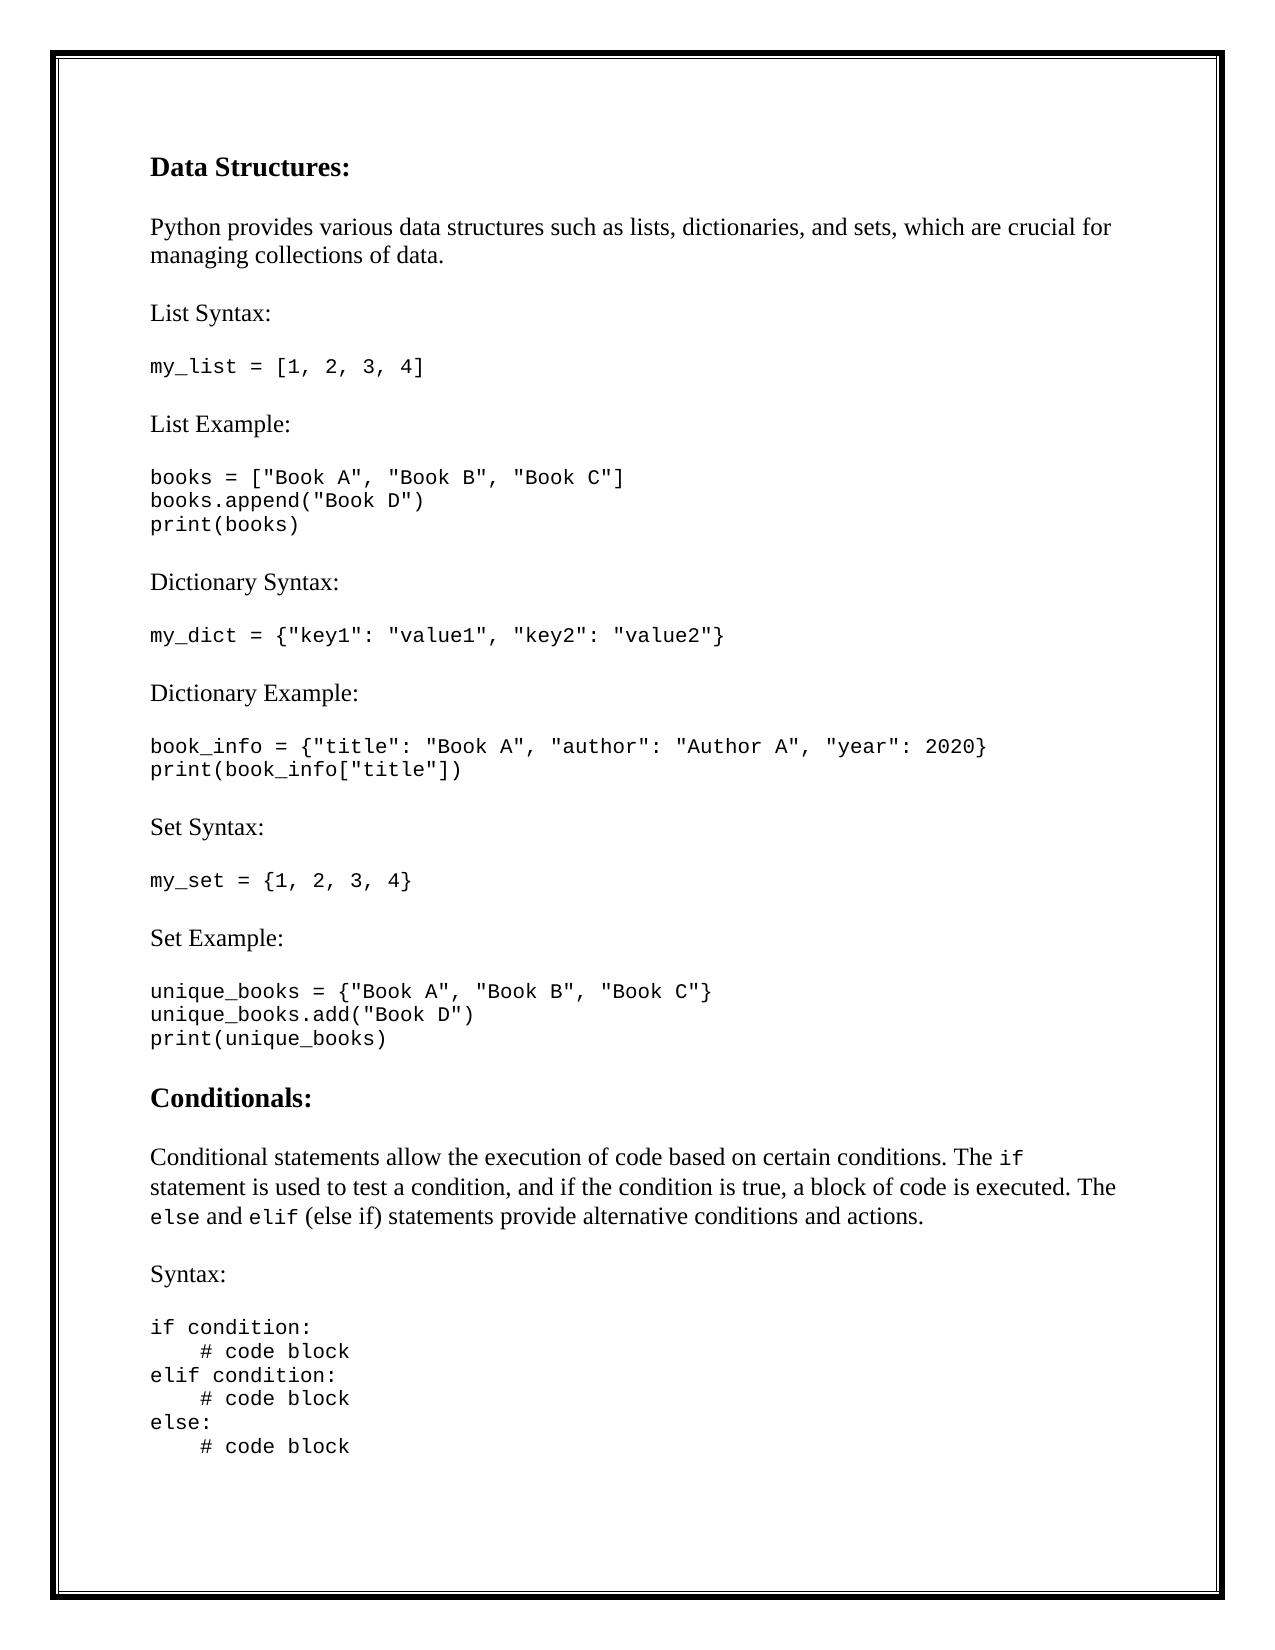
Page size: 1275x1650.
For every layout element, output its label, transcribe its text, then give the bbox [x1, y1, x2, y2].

text Syntax: [150, 1259, 1125, 1288]
text Dictionary Example: [150, 678, 1125, 706]
text unique_books = {"Book A", "Book B", "Book C"} [150, 981, 1125, 1004]
text print(book_info["title"]) [150, 759, 1125, 783]
text my_dict = {"key1": "value1", "key2": "value2"} [150, 625, 1125, 648]
text Set Example: [150, 923, 1125, 952]
text Conditional statements allow the execution of code based on certain conditions. The if statement is used to test a condition, and if the condition is true, a block of code is executed. The else and elif (else if) statements provide alternative conditions and actions. [150, 1142, 1125, 1230]
text # code block [150, 1341, 1125, 1365]
text List Syntax: [150, 298, 1125, 327]
text my_set = {1, 2, 3, 4} [150, 870, 1125, 894]
text List Example: [150, 409, 1125, 438]
text print(books) [150, 514, 1125, 538]
text books = ["Book A", "Book B", "Book C"] [150, 467, 1125, 491]
text Python provides various data structures such as lists, dictionaries, and sets, which are crucial for managing collections of data. [150, 212, 1125, 269]
text my_list = [1, 2, 3, 4] [150, 356, 1125, 380]
subtitle Data Structures: [150, 150, 1125, 182]
text if condition: [150, 1317, 1125, 1341]
text books.append("Book D") [150, 491, 1125, 514]
text # code block [150, 1388, 1125, 1412]
text elif condition: [150, 1365, 1125, 1388]
text book_info = {"title": "Book A", "author": "Author A", "year": 2020} [150, 736, 1125, 759]
text Dictionary Syntax: [150, 567, 1125, 596]
text # code block [150, 1436, 1125, 1459]
subtitle Conditionals: [150, 1081, 1125, 1113]
text print(unique_books) [150, 1028, 1125, 1052]
text else: [150, 1412, 1125, 1436]
text Set Syntax: [150, 812, 1125, 841]
text unique_books.add("Book D") [150, 1004, 1125, 1028]
